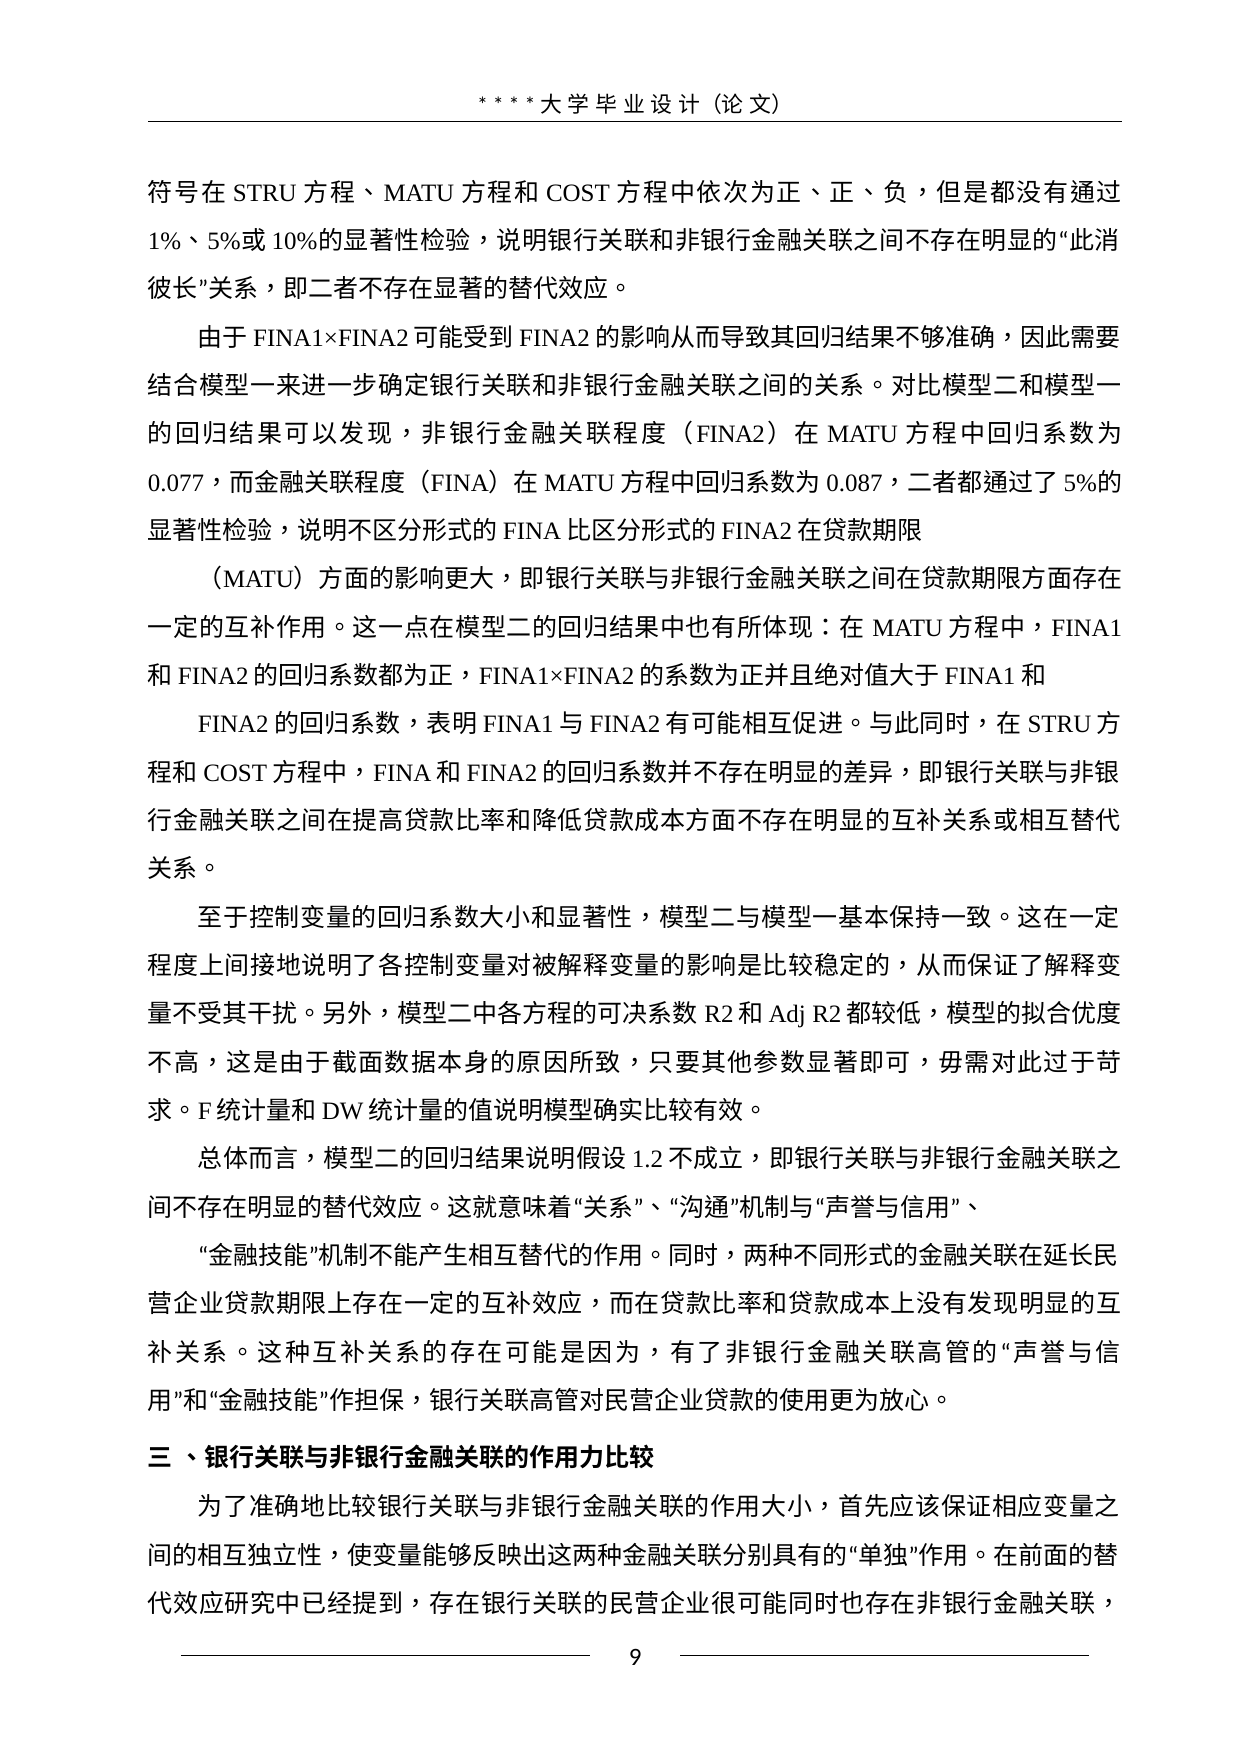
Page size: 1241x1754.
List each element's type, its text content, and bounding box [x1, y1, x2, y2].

text （MATU）方面的影响更大，即银行关联与非银行金融关联之间在贷款期限方面存在一定的互补作用。这一点在模型二的回归结果中也有所体现：在MATU方程中，FINA1和FINA2的回归系数都为正，FINA1×FINA2的系数为正并且绝对值大于FINA1 和 [148, 546, 1122, 691]
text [148, 159, 1122, 304]
text “金融技能”机制不能产生相互替代的作用。同时，两种不同形式的金融关联在延长民营企业贷款期限上存在一定的互补效应，而在贷款比率和贷款成本上没有发现明显的互补关系。这种互补关系的存在可能是因为，有了非银行金融关联高管的“声誉与信用”和“金融技能”作担保，银行关联高管对民营企业贷款的使用更为放心。 [148, 1222, 1122, 1416]
text 由于FINA1×FINA2可能受到FINA2的影响从而导致其回归结果不够准确，因此需要结合模型一来进一步确定银行关联和非银行金融关联之间的关系。对比模型二和模型一的回归结果可以发现，非银行金融关联程度（FINA2）在MATU方程中回归系数为0.077，而金融关联程度（FINA）在MATU方程中回归系数为0.087，二者都通过了5%的显著性检验，说明不区分形式的FINA比区分形式的FINA2在贷款期限 [148, 304, 1122, 546]
subtitle 三 、银行关联与非银行金融关联的作用力比较 [148, 1440, 1122, 1474]
text FINA2的回归系数，表明FINA1与FINA2有可能相互促进。与此同时，在STRU方程和COST方程中，FINA和FINA2的回归系数并不存在明显的差异，即银行关联与非银行金融关联之间在提高贷款比率和降低贷款成本方面不存在明显的互补关系或相互替代关系。 [148, 691, 1122, 884]
text 总体而言，模型二的回归结果说明假设1.2不成立，即银行关联与非银行金融关联之间不存在明显的替代效应。这就意味着“关系”、“沟通”机制与“声誉与信用”、 [148, 1126, 1122, 1222]
text 至于控制变量的回归系数大小和显著性，模型二与模型一基本保持一致。这在一定程度上间接地说明了各控制变量对被解释变量的影响是比较稳定的，从而保证了解释变量不受其干扰。另外，模型二中各方程的可决系数R2和Adj R2都较低，模型的拟合优度不高，这是由于截面数据本身的原因所致，只要其他参数显著即可，毋需对此过于苛求。F统计量和DW统计量的值说明模型确实比较有效。 [148, 884, 1122, 1126]
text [148, 1474, 1122, 1619]
